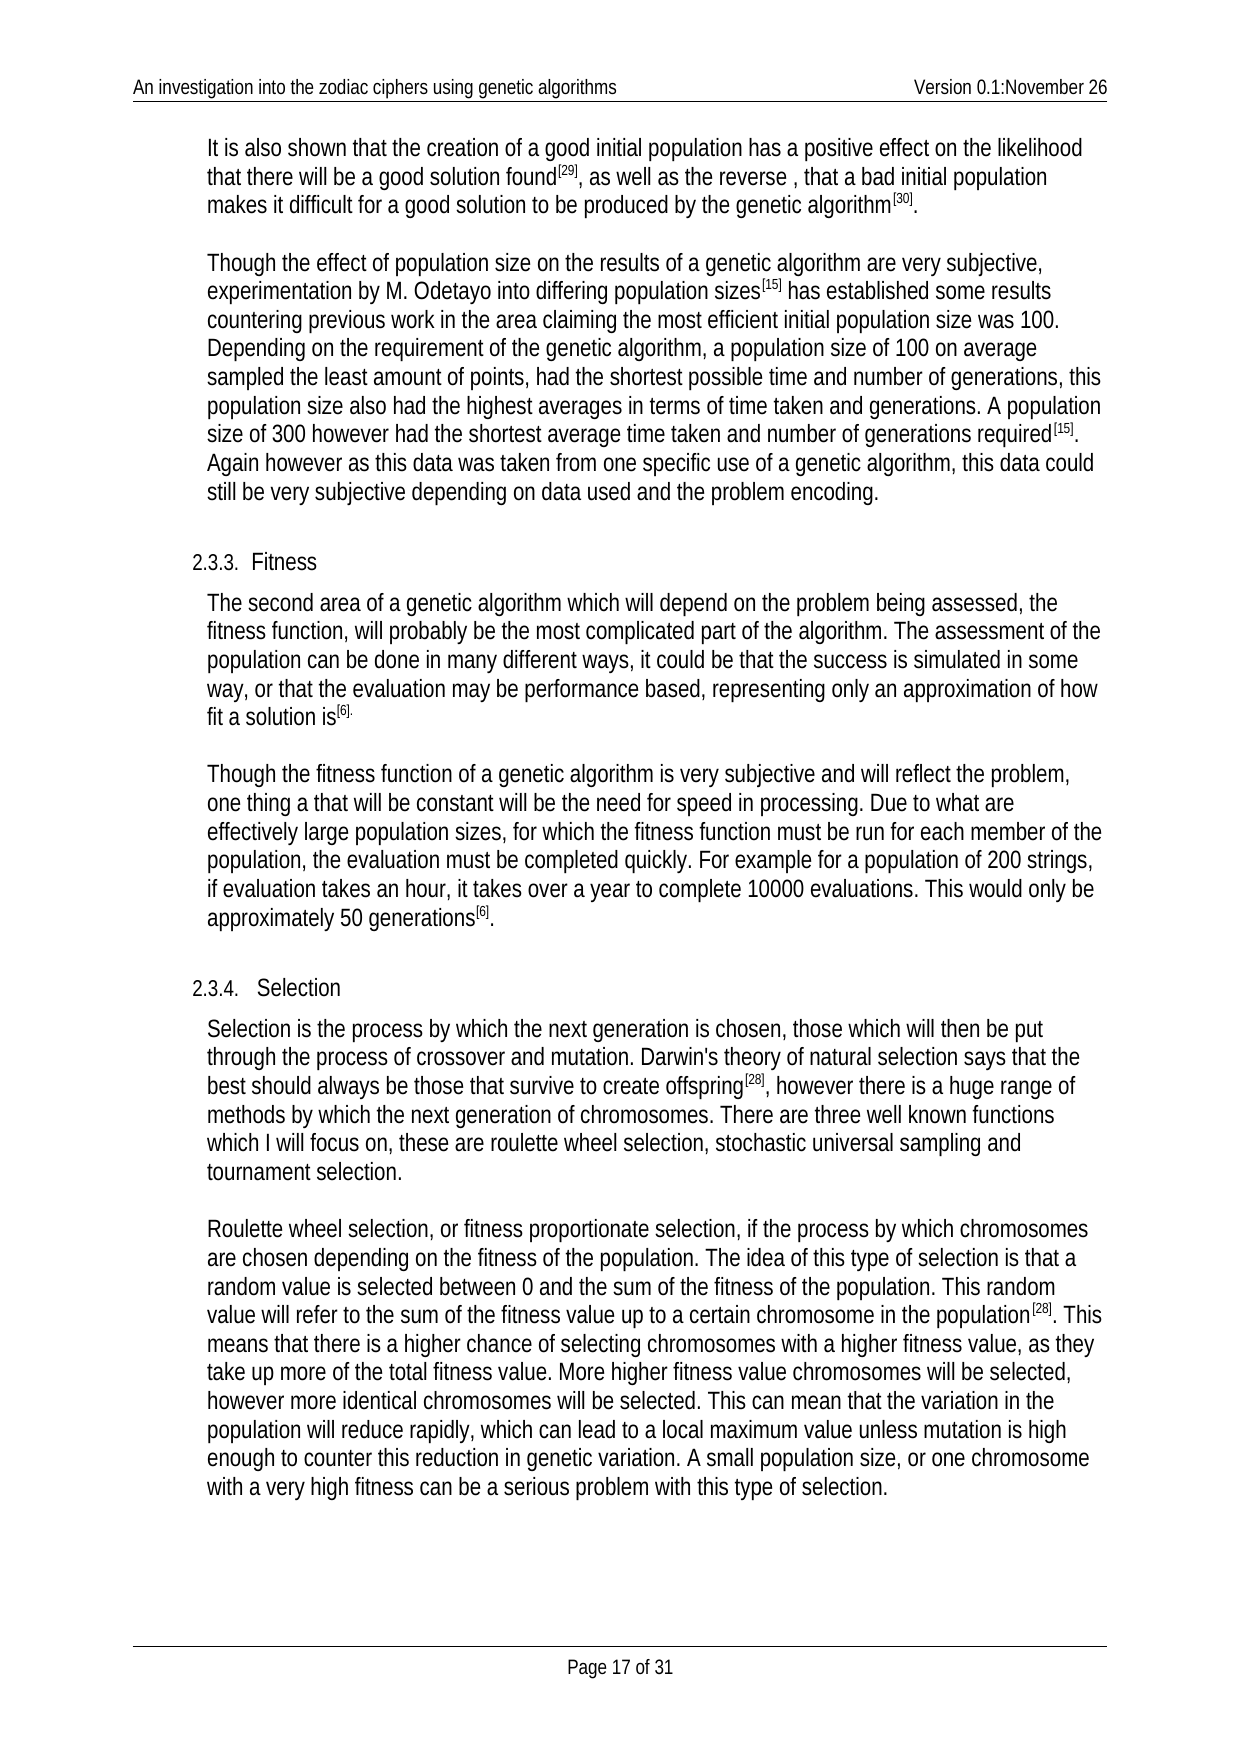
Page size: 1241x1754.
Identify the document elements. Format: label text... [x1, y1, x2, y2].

text Though the fitness function of a genetic algorithm is very subjective and will reflect the problem, one thing a that will be constant will be the need for speed in processing. Due to what are effectively large population sizes, for which the fitness function must be run for each member of the population, the evaluation must be completed quickly. For example for a population of 200 strings, if evaluation takes an hour, it takes over a year to complete 10000 evaluations. This would only be approximately 50 generations[6]. [207, 759, 1107, 931]
text Selection is the process by which the next generation is chosen, those which will then be put through the process of crossover and mutation. Darwin's theory of natural selection says that the best should always be those that survive to create offspring[28], however there is a huge range of methods by which the next generation of chromosomes. There are three well known functions which I will focus on, these are roulette wheel selection, stochastic universal sampling and tournament selection. [207, 1014, 1107, 1186]
text Roulette wheel selection, or fitness proportionate selection, if the process by which chromosomes are chosen depending on the fitness of the population. The idea of this type of selection is that a random value is selected between 0 and the sum of the fitness of the population. This random value will refer to the sum of the fitness value up to a certain chromosome in the population[28]. This means that there is a higher chance of selecting chromosomes with a higher fitness value, as they take up more of the total fitness value. More higher fitness value chromosomes will be selected, however more identical chromosomes will be selected. This can mean that the variation in the population will reduce rapidly, which can lead to a local maximum value unless mutation is high enough to counter this reduction in genetic variation. A small population size, or one chromosome with a very high fitness can be a serious problem with this type of selection. [207, 1214, 1107, 1501]
subtitle Fitness [192, 546, 1107, 575]
text It is also shown that the creation of a good initial population has a positive effect on the likelihood that there will be a good solution found[29], as well as the reverse , that a bad initial population makes it difficult for a good solution to be produced by the genetic algorithm[30]. [207, 133, 1107, 219]
subtitle Selection [192, 972, 1107, 1001]
text Though the effect of population size on the results of a genetic algorithm are very subjective, experimentation by M. Odetayo into differing population sizes[15] has established some results countering previous work in the area claiming the most efficient initial population size was 100. Depending on the requirement of the genetic algorithm, a population size of 100 on average sampled the least amount of points, had the shortest possible time and number of generations, this population size also had the highest averages in terms of time taken and generations. A population size of 300 however had the shortest average time taken and number of generations required[15]. Again however as this data was taken from one specific use of a genetic algorithm, this data could still be very subjective depending on data used and the problem encoding. [207, 247, 1107, 505]
text The second area of a genetic algorithm which will depend on the problem being assessed, the fitness function, will probably be the most complicated part of the algorithm. The assessment of the population can be done in many different ways, it could be that the success is simulated in some way, or that the evaluation may be performance based, representing only an approximation of how fit a solution is[6]. [207, 588, 1107, 731]
